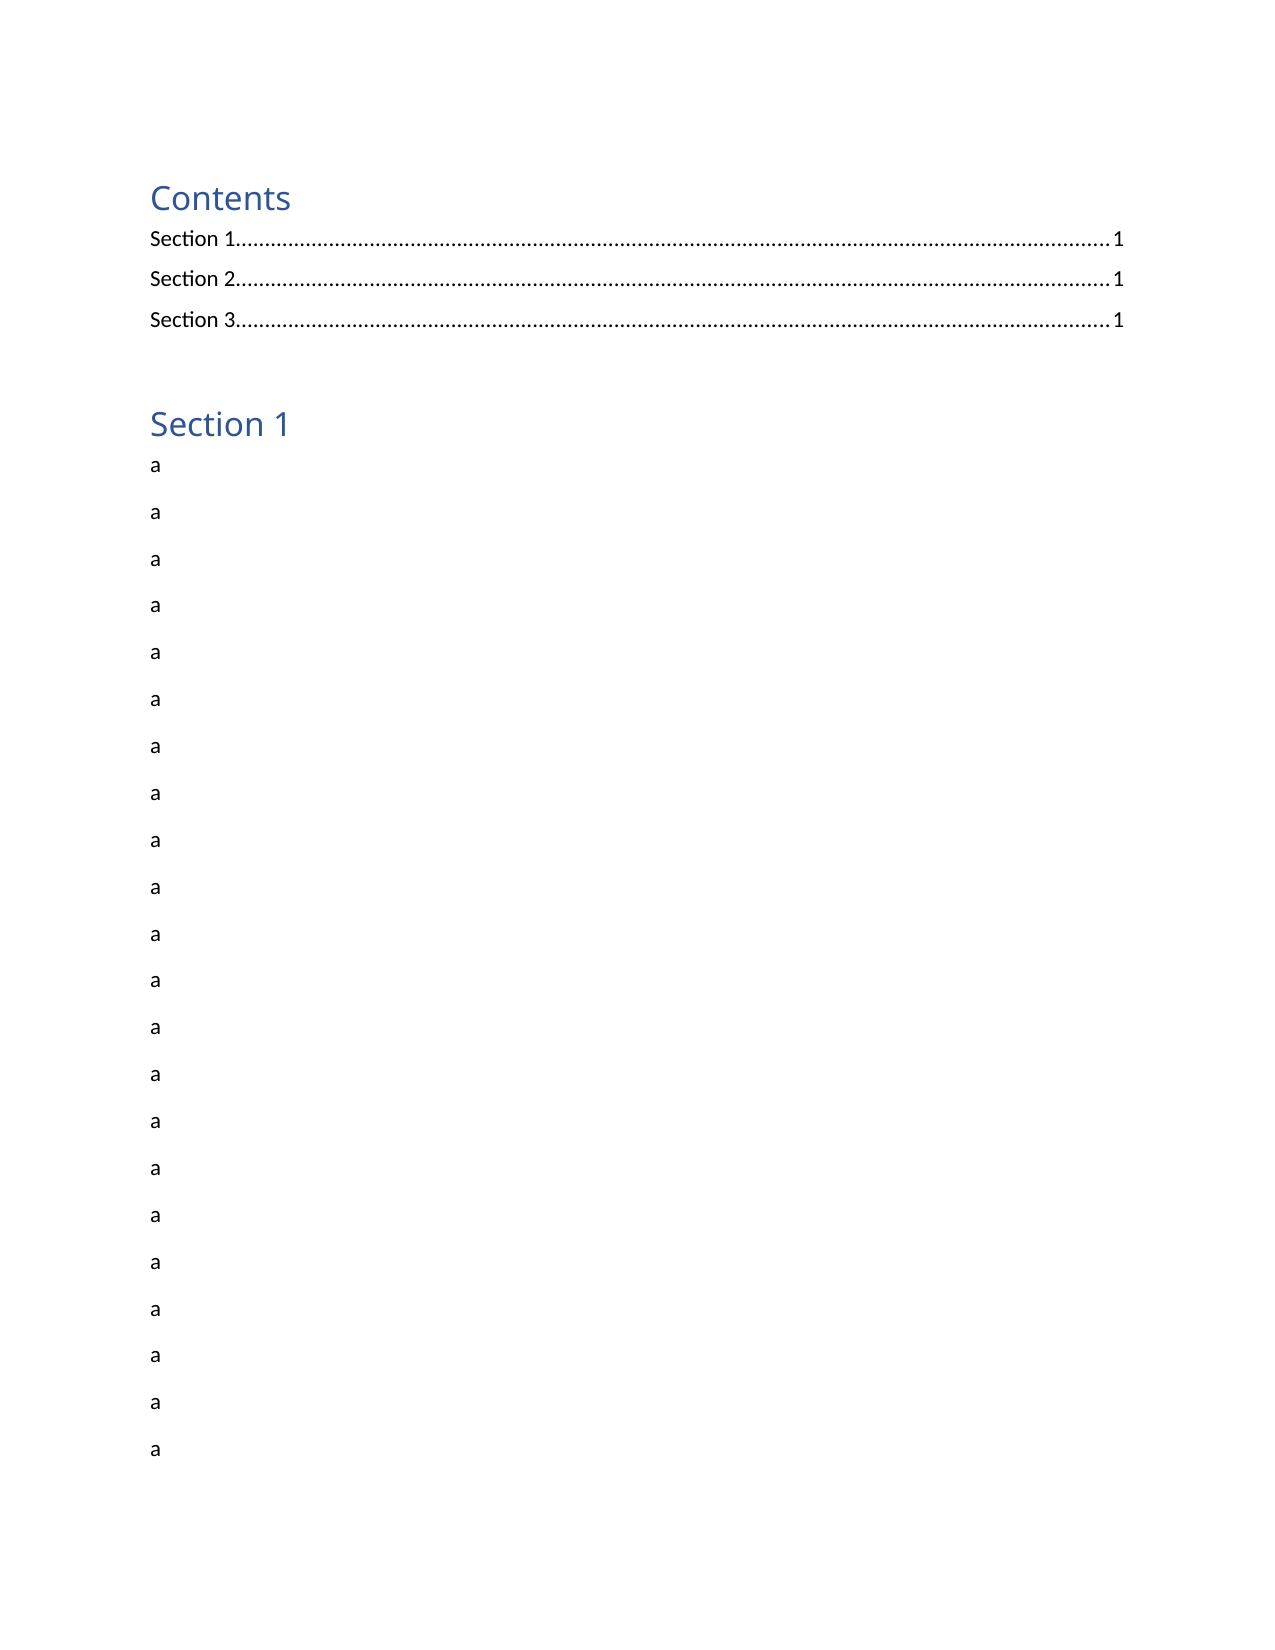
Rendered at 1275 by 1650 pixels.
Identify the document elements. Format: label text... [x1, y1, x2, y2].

text a [150, 1012, 1125, 1041]
text a [150, 684, 1125, 712]
subtitle Section 1 [150, 401, 1125, 446]
text a [150, 1387, 1125, 1416]
text a [150, 1341, 1125, 1369]
text a [150, 1294, 1125, 1322]
text a [150, 1434, 1125, 1462]
text a [150, 778, 1125, 806]
text a [150, 1153, 1125, 1181]
text a [150, 497, 1125, 525]
text a [150, 825, 1125, 853]
text a [150, 544, 1125, 572]
text a [150, 1059, 1125, 1087]
text a [150, 1106, 1125, 1134]
text a [150, 591, 1125, 619]
text a [150, 1247, 1125, 1275]
text a [150, 731, 1125, 759]
text a [150, 919, 1125, 947]
text a [150, 872, 1125, 900]
text a [150, 450, 1125, 478]
text a [150, 966, 1125, 994]
text a [150, 637, 1125, 666]
text a [150, 1200, 1125, 1228]
